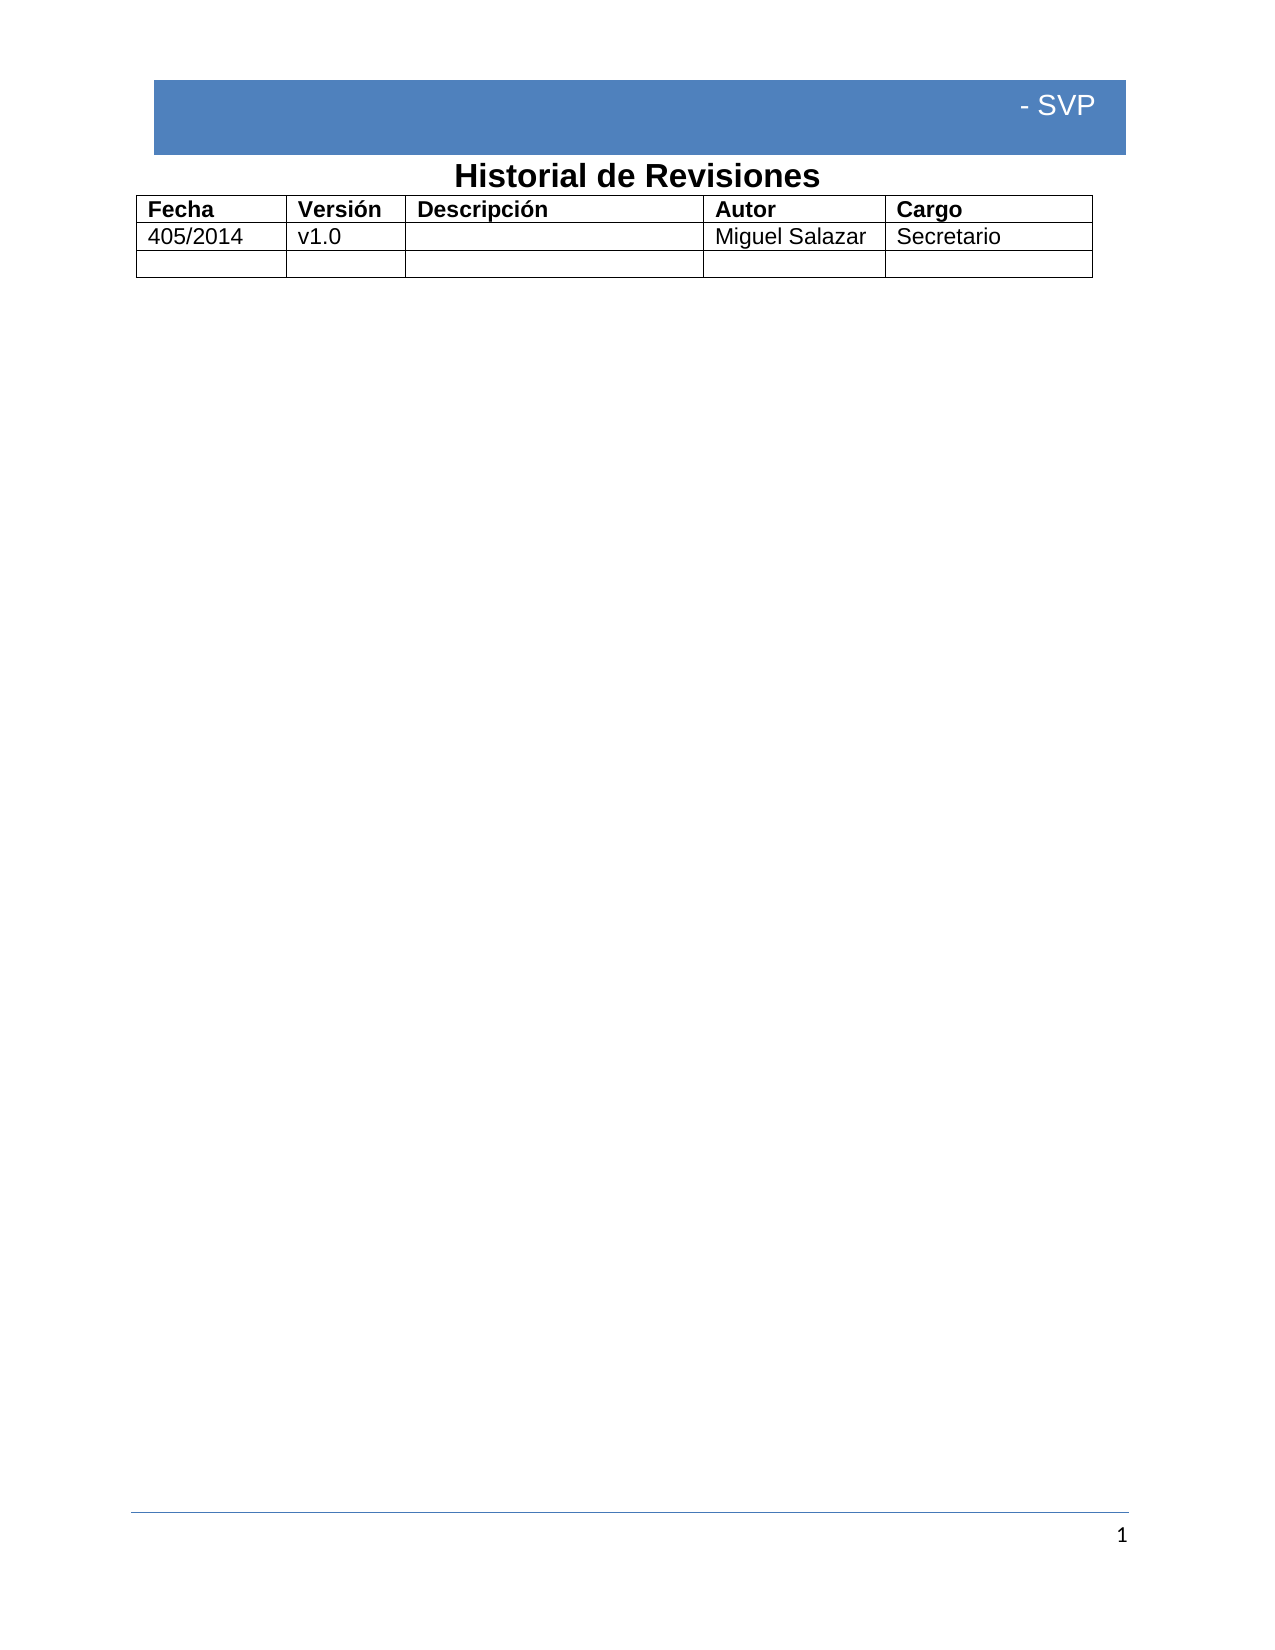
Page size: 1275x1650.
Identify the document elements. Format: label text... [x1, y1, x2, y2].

table_header Descripción [406, 196, 703, 222]
table_cell [137, 251, 286, 277]
table_header Fecha [137, 196, 286, 222]
table_header Autor [704, 196, 885, 222]
table_header Versión [287, 196, 405, 222]
table_cell [704, 251, 885, 277]
table_cell Secretario [886, 223, 1092, 249]
table_cell [886, 251, 1092, 277]
table_cell [287, 251, 405, 277]
text Historial de Revisiones [148, 156, 1127, 195]
table_header Cargo [886, 196, 1092, 222]
table_cell 405/2014 [137, 223, 286, 249]
table_cell [406, 223, 703, 249]
table_cell v1.0 [287, 223, 405, 249]
table_cell Miguel Salazar [704, 223, 885, 249]
table_cell [406, 251, 703, 277]
